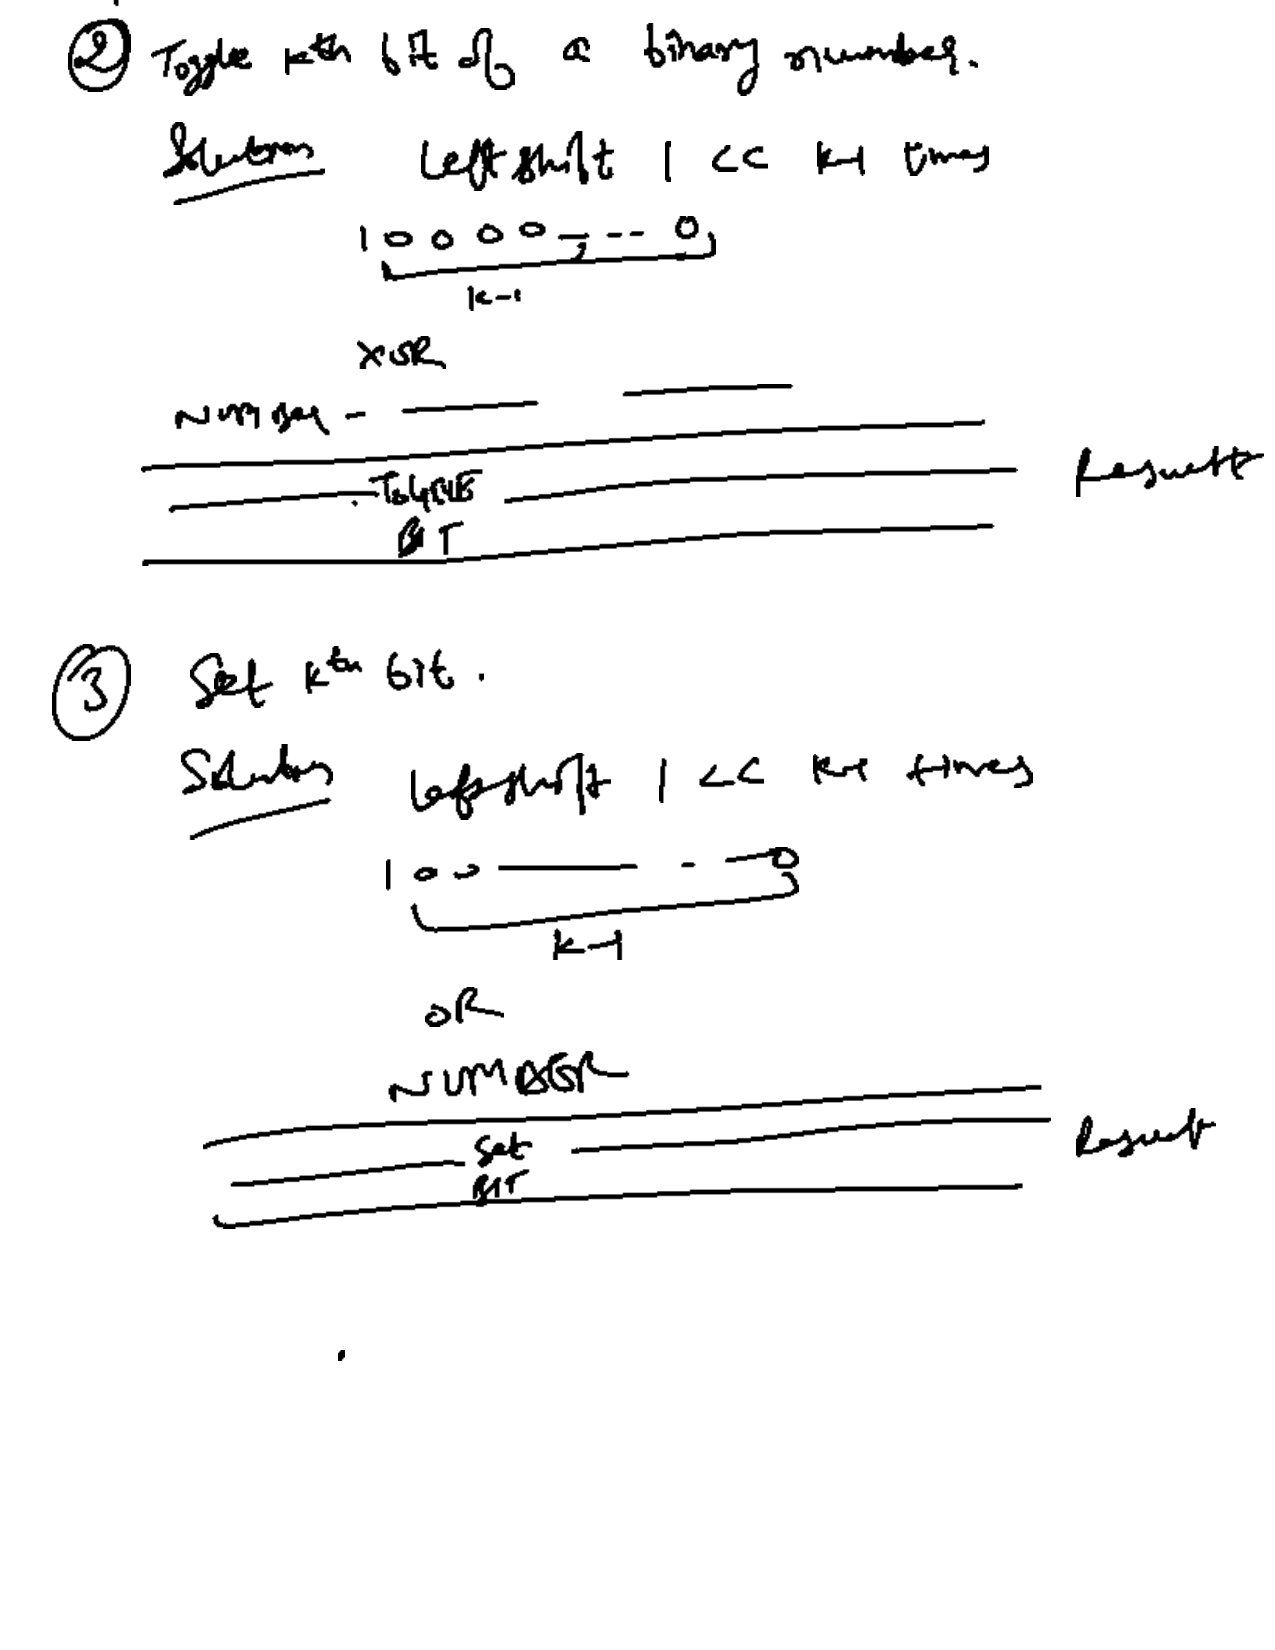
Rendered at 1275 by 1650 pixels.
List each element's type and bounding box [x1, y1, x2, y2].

picture [151, 38, 252, 96]
picture [190, 646, 484, 709]
picture [163, 122, 325, 205]
picture [1076, 446, 1264, 497]
picture [285, 33, 351, 75]
picture [141, 384, 1018, 566]
picture [665, 141, 671, 182]
picture [813, 754, 1033, 788]
picture [52, 644, 131, 741]
picture [904, 142, 989, 176]
picture [203, 1051, 1051, 1229]
picture [338, 1350, 345, 1361]
picture [644, 23, 978, 96]
picture [357, 336, 446, 369]
picture [181, 744, 333, 840]
picture [68, 0, 131, 92]
picture [360, 216, 716, 311]
picture [386, 847, 799, 960]
picture [421, 131, 614, 191]
picture [563, 37, 590, 62]
picture [712, 145, 768, 172]
picture [817, 141, 865, 176]
picture [411, 753, 611, 820]
picture [382, 28, 515, 90]
picture [1076, 1108, 1216, 1159]
picture [425, 987, 504, 1027]
picture [659, 757, 764, 803]
